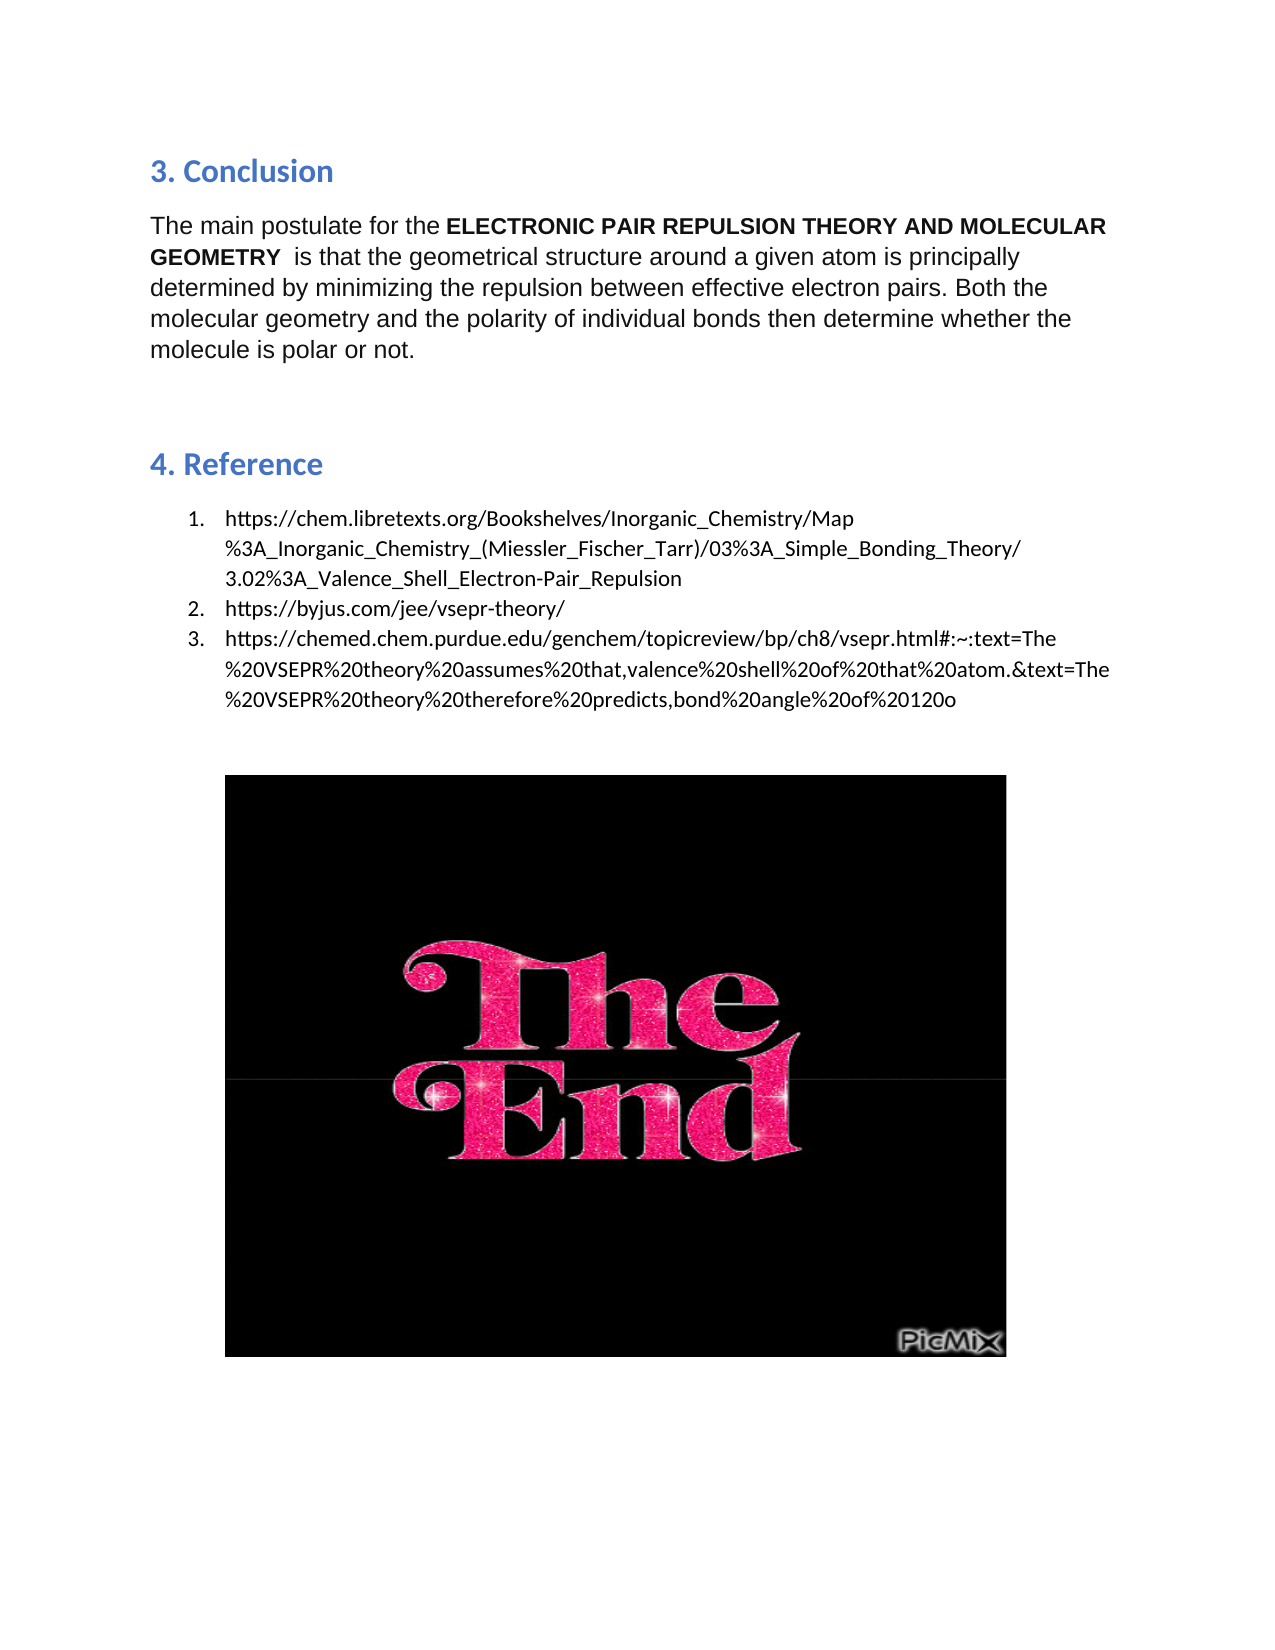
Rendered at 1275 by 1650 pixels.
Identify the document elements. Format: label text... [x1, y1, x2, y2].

text 4. Reference [150, 443, 1125, 484]
text 3. Conclusion [150, 150, 1125, 191]
list https://byjus.com/jee/vsepr-theory/ [187, 594, 1125, 622]
picture [225, 775, 1007, 1357]
list https://chem.libretexts.org/Bookshelves/Inorganic_Chemistry/Map%3A_Inorganic_Chemistry_(Miessler_Fischer_Tarr)/03%3A_Simple_Bonding_Theory/3.02%3A_Valence_Shell_Electron-Pair_Repulsion [187, 504, 1125, 592]
text The main postulate for the ELECTRONIC PAIR REPULSION THEORY AND MOLECULAR GEOMETRY is that the geometrical structure around a given atom is principally determined by minimizing the repulsion between effective electron pairs. Both the molecular geometry and the polarity of individual bonds then determine whether the molecule is polar or not. [150, 211, 1125, 363]
list https://chemed.chem.purdue.edu/genchem/topicreview/bp/ch8/vsepr.html#:~:text=The%20VSEPR%20theory%20assumes%20that,valence%20shell%20of%20that%20atom.&text=The%20VSEPR%20theory%20therefore%20predicts,bond%20angle%20of%20120o [187, 624, 1125, 713]
